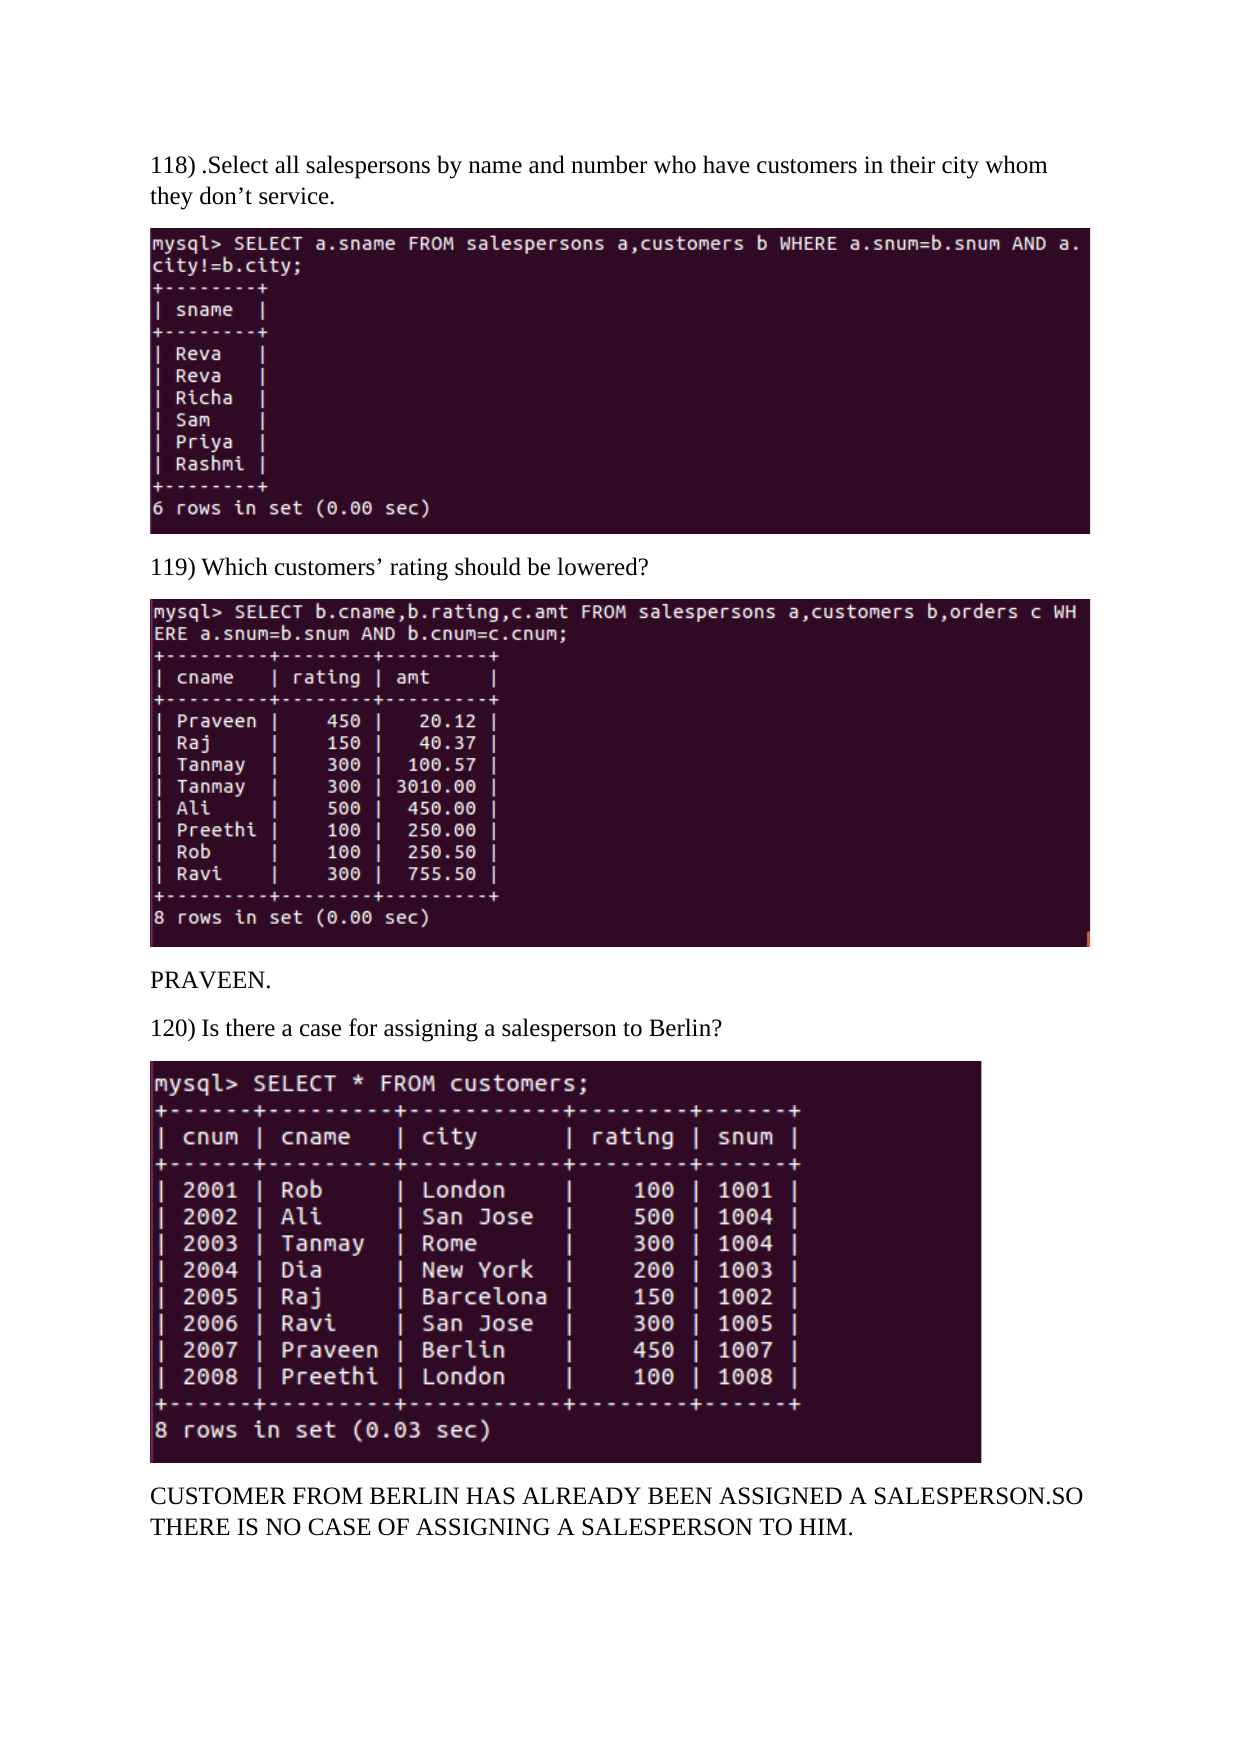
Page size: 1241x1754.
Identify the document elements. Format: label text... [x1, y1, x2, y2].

picture [150, 228, 1091, 534]
text CUSTOMER FROM BERLIN HAS ALREADY BEEN ASSIGNED A SALESPERSON.SO THERE IS NO CASE OF ASSIGNING A SALESPERSON TO HIM. [150, 1481, 1090, 1541]
text 120) Is there a case for assigning a salesperson to Berlin? [150, 1013, 1090, 1042]
text 118) .Select all salespersons by name and number who have customers in their city whom they don’t service. [150, 150, 1090, 210]
picture [150, 1061, 982, 1463]
text 119) Which customers’ rating should be lowered? [150, 552, 1090, 581]
text PRAVEEN. [150, 966, 1090, 994]
picture [150, 599, 1091, 947]
